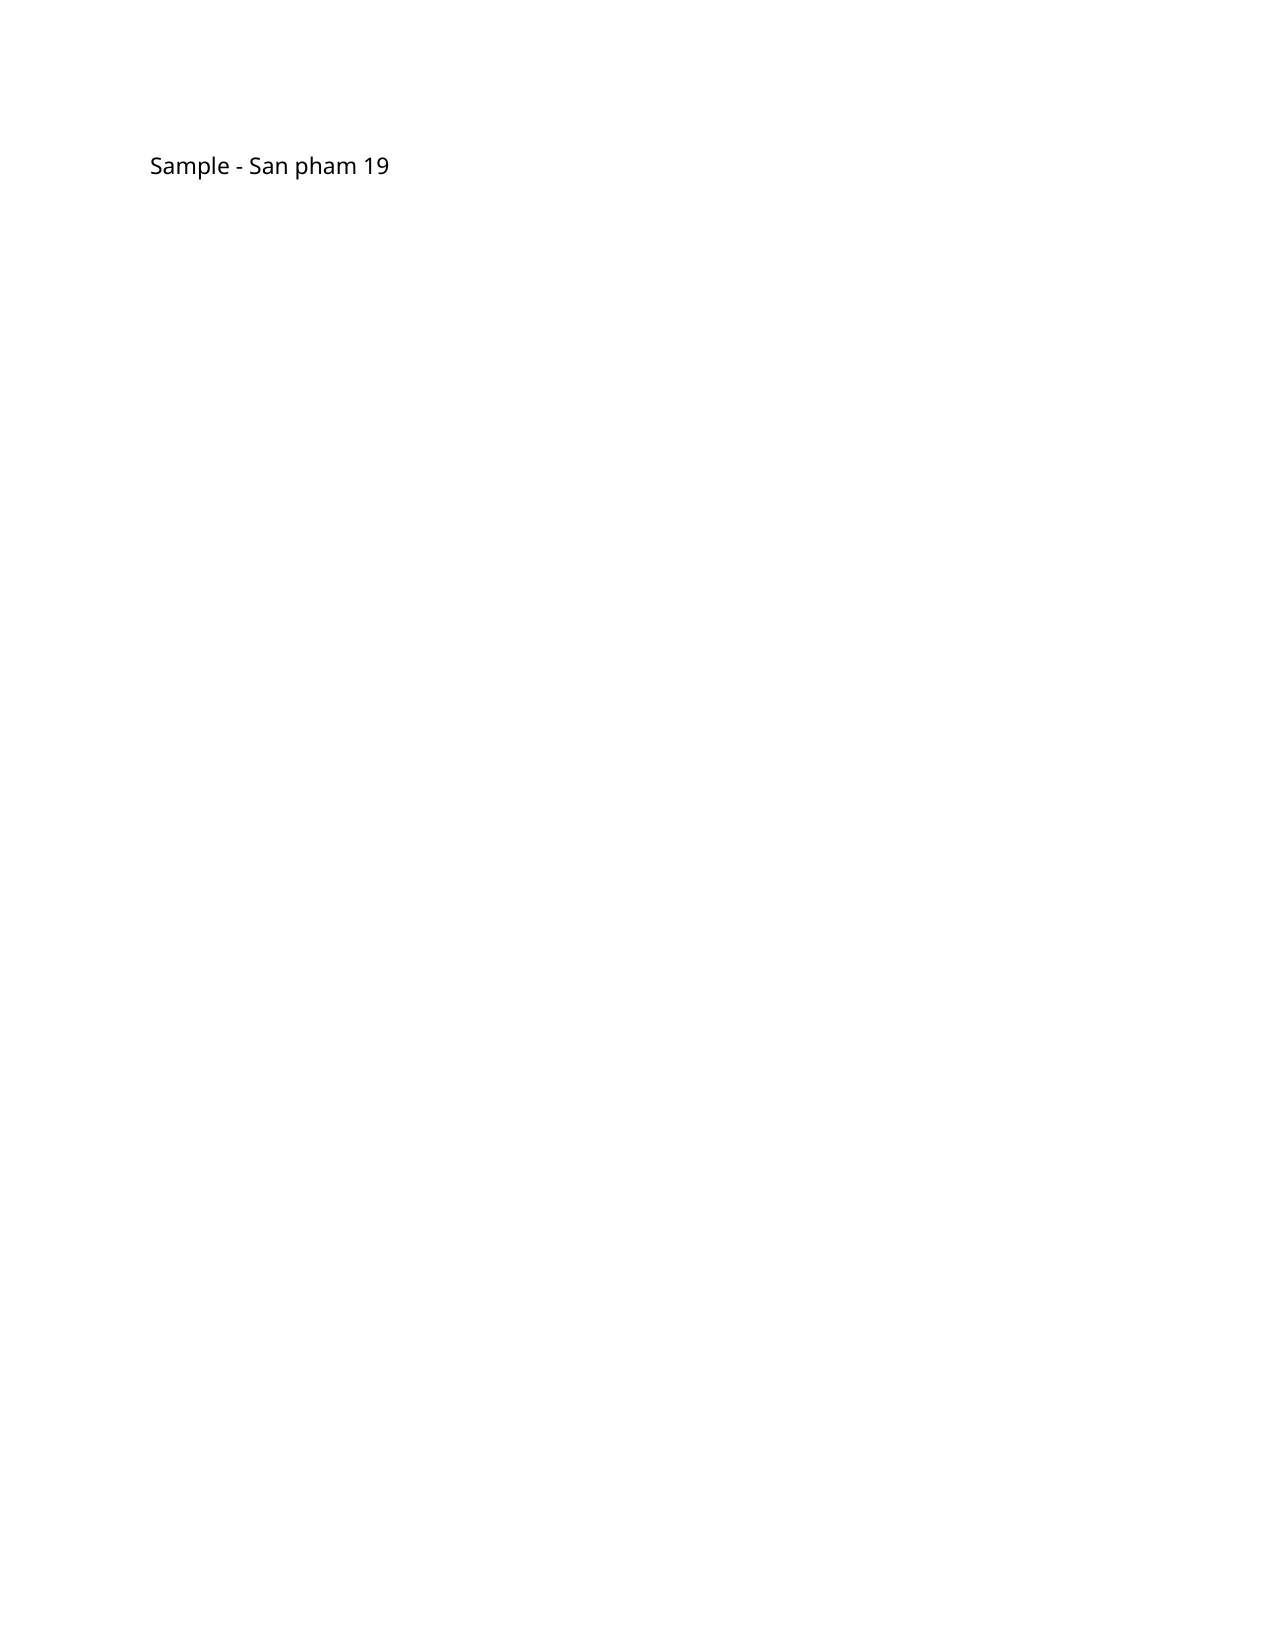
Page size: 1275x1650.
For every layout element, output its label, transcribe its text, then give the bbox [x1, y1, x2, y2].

text Sample - San pham 19 [150, 150, 1125, 181]
